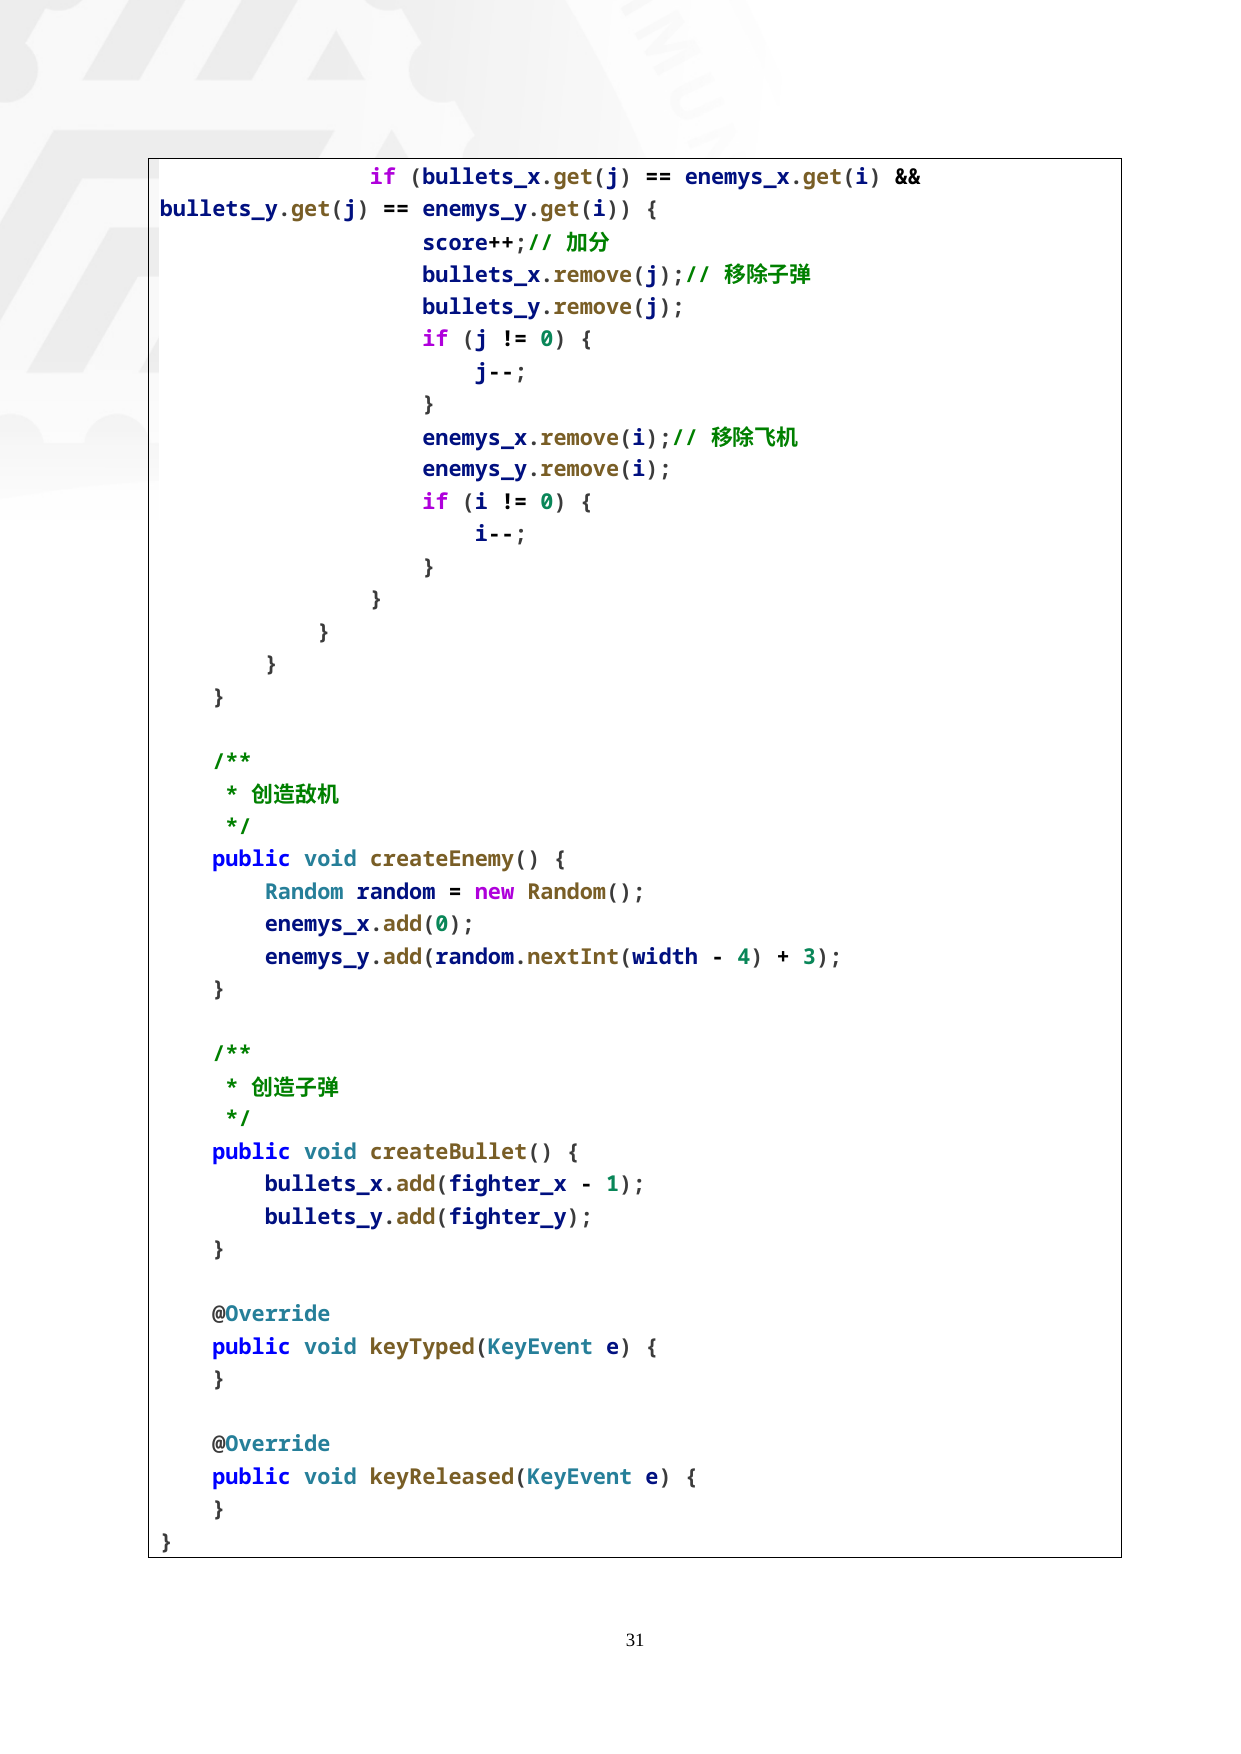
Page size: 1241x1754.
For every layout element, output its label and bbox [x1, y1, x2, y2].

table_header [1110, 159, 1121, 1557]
picture [0, 0, 879, 522]
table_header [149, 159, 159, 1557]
